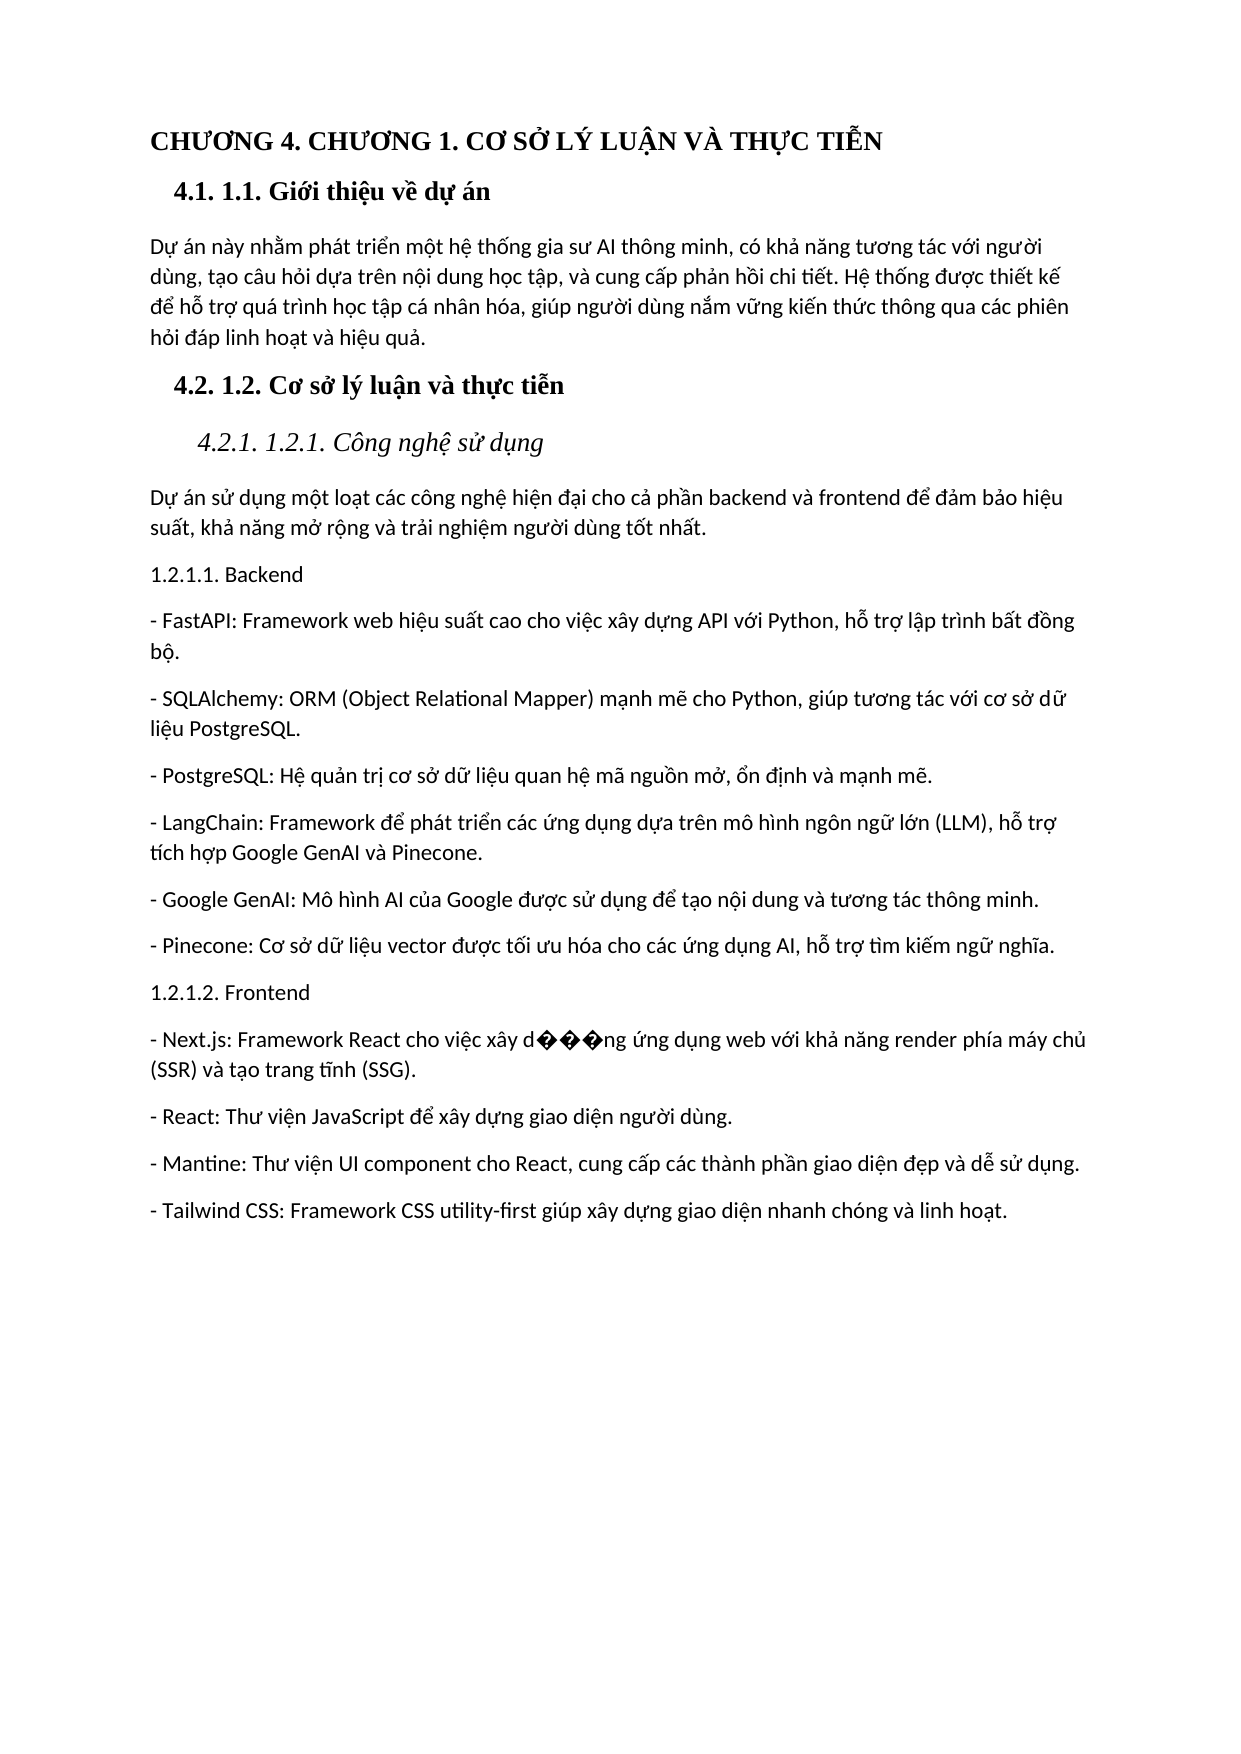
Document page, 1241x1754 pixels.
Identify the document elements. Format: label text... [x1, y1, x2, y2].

subtitle 1.1. Giới thiệu về dự án [174, 175, 1090, 207]
text Dự án này nhằm phát triển một hệ thống gia sư AI thông minh, có khả năng tương tác với người dùng, tạo câu hỏi dựa trên nội dung học tập, và cung cấp phản hồi chi tiết. Hệ thống được thiết kế để hỗ trợ quá trình học tập cá nhân hóa, giúp người dùng nắm vững kiến thức thông qua các phiên hỏi đáp linh hoạt và hiệu quả. [150, 232, 1090, 351]
text - LangChain: Framework để phát triển các ứng dụng dựa trên mô hình ngôn ngữ lớn (LLM), hỗ trợ tích hợp Google GenAI và Pinecone. [150, 808, 1090, 866]
text - React: Thư viện JavaScript để xây dựng giao diện người dùng. [150, 1102, 1090, 1130]
text - PostgreSQL: Hệ quản trị cơ sở dữ liệu quan hệ mã nguồn mở, ổn định và mạnh mẽ. [150, 761, 1090, 789]
text - Google GenAI: Mô hình AI của Google được sử dụng để tạo nội dung và tương tác thông minh. [150, 885, 1090, 913]
subtitle CHƯƠNG 1. CƠ SỞ LÝ LUẬN VÀ THỰC TIỄN [150, 125, 1090, 156]
subtitle 1.2. Cơ sở lý luận và thực tiễn [174, 369, 1090, 401]
text 1.2.1.1. Backend [150, 560, 1090, 588]
text - SQLAlchemy: ORM (Object Relational Mapper) mạnh mẽ cho Python, giúp tương tác với cơ sở dữ liệu PostgreSQL. [150, 684, 1090, 742]
text - Next.js: Framework React cho việc xây d���ng ứng dụng web với khả năng render phía máy chủ (SSR) và tạo trang tĩnh (SSG). [150, 1025, 1090, 1083]
text Dự án sử dụng một loạt các công nghệ hiện đại cho cả phần backend và frontend để đảm bảo hiệu suất, khả năng mở rộng và trải nghiệm người dùng tốt nhất. [150, 483, 1090, 541]
text 1.2.1.2. Frontend [150, 978, 1090, 1006]
text - Tailwind CSS: Framework CSS utility-first giúp xây dựng giao diện nhanh chóng và linh hoạt. [150, 1196, 1090, 1224]
text - Mantine: Thư viện UI component cho React, cung cấp các thành phần giao diện đẹp và dễ sử dụng. [150, 1149, 1090, 1177]
subtitle 1.2.1. Công nghệ sử dụng [197, 426, 1090, 457]
text - Pinecone: Cơ sở dữ liệu vector được tối ưu hóa cho các ứng dụng AI, hỗ trợ tìm kiếm ngữ nghĩa. [150, 932, 1090, 959]
text - FastAPI: Framework web hiệu suất cao cho việc xây dựng API với Python, hỗ trợ lập trình bất đồng bộ. [150, 607, 1090, 665]
